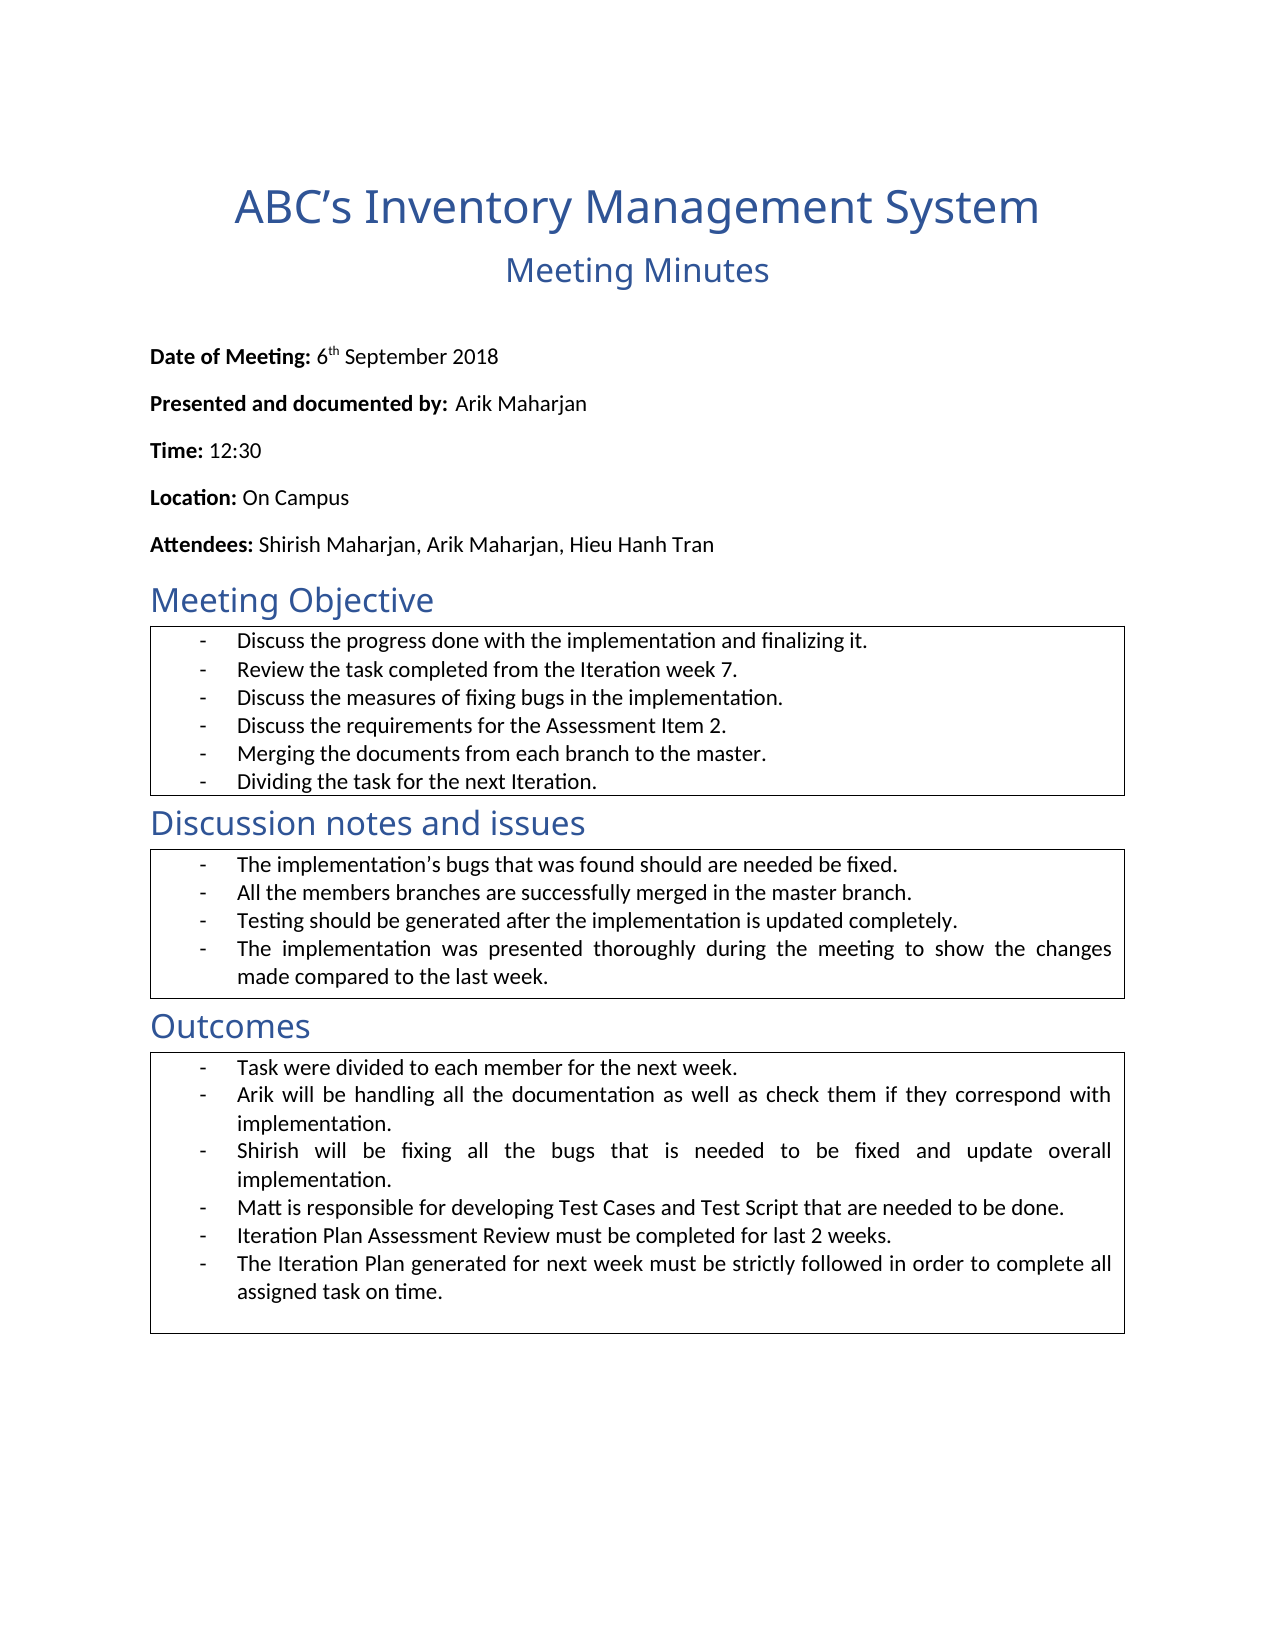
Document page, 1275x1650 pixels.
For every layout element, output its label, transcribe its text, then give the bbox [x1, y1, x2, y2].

subtitle Discussion notes and issues [150, 800, 1125, 845]
text Location: On Campus [150, 483, 1125, 511]
text Time: 12:30 [150, 436, 1125, 464]
text Presented and documented by: Arik Maharjan [150, 389, 1125, 417]
subtitle Outcomes [150, 1003, 1125, 1048]
subtitle Meeting Objective [150, 577, 1125, 622]
table_header Discuss the progress done with the implementation and finalizing it. Review the task completed from the Iteration week 7. Discuss the measures of fixing bugs in the implementation. Discuss the requirements for the Assessment Item 2. Merging the documents from each branch to the master. Dividing the task for the next Iteration. [151, 627, 1124, 795]
subtitle Meeting Minutes [150, 246, 1125, 292]
table_header The implementation’s bugs that was found should are needed be fixed. All the members branches are successfully merged in the master branch. Testing should be generated after the implementation is updated completely. The implementation was presented thoroughly during the meeting to show the changes made compared to the last week. [151, 850, 1124, 997]
subtitle ABC’s Inventory Management System [150, 175, 1125, 237]
table_header Task were divided to each member for the next week. Arik will be handling all the documentation as well as check them if they correspond with implementation. Shirish will be fixing all the bugs that is needed to be fixed and update overall implementation. Matt is responsible for developing Test Cases and Test Script that are needed to be done. Iteration Plan Assessment Review must be completed for last 2 weeks. The Iteration Plan generated for next week must be strictly followed in order to complete all assigned task on time. [151, 1053, 1124, 1333]
text Attendees: Shirish Maharjan, Arik Maharjan, Hieu Hanh Tran [150, 530, 1125, 558]
text Date of Meeting: 6th September 2018 [150, 342, 1125, 370]
